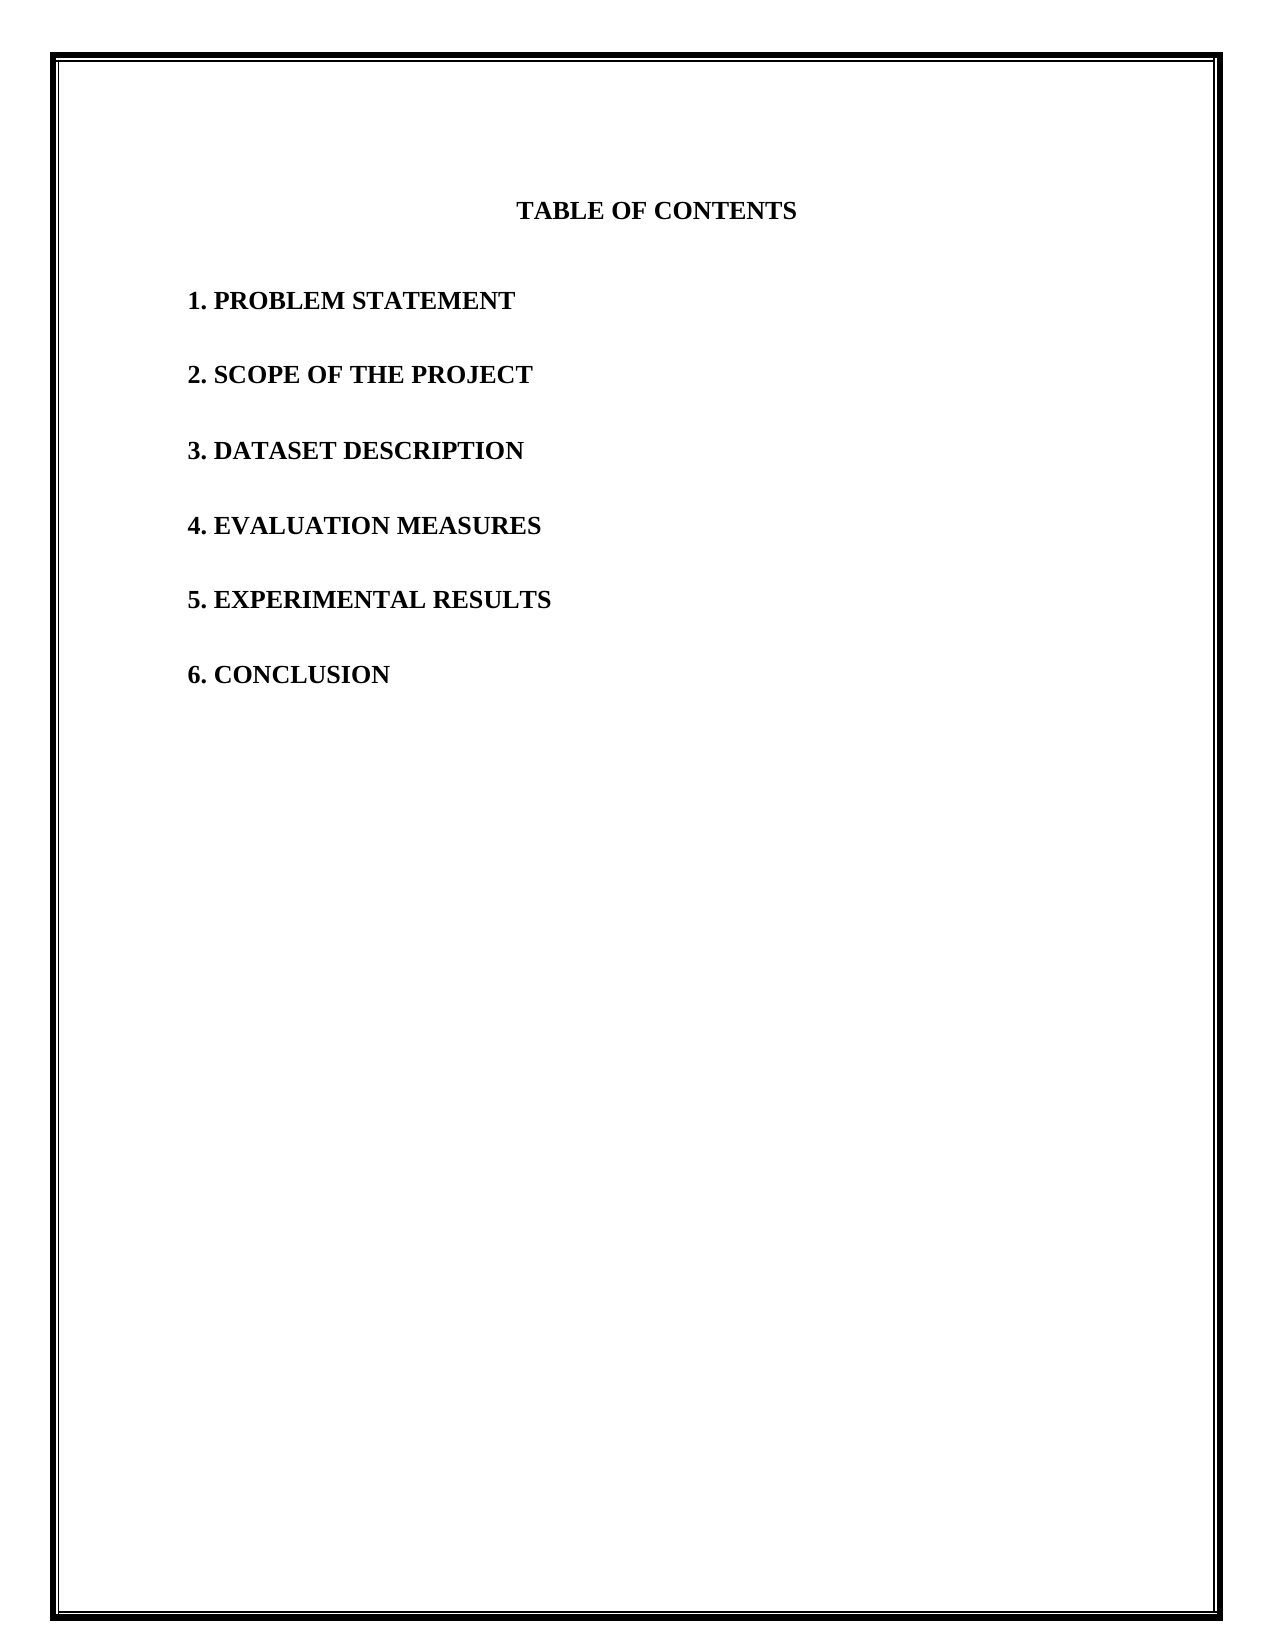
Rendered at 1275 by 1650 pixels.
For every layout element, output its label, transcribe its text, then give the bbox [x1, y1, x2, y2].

list EVALUATION MEASURES [187, 510, 1137, 540]
list EXPERIMENTAL RESULTS [187, 584, 1137, 614]
text TABLE OF CONTENTS [516, 195, 1137, 225]
list CONCLUSION [187, 659, 1137, 689]
list DATASET DESCRIPTION [187, 435, 1137, 465]
list SCOPE OF THE PROJECT [187, 359, 1137, 389]
list PROBLEM STATEMENT [187, 285, 1137, 315]
